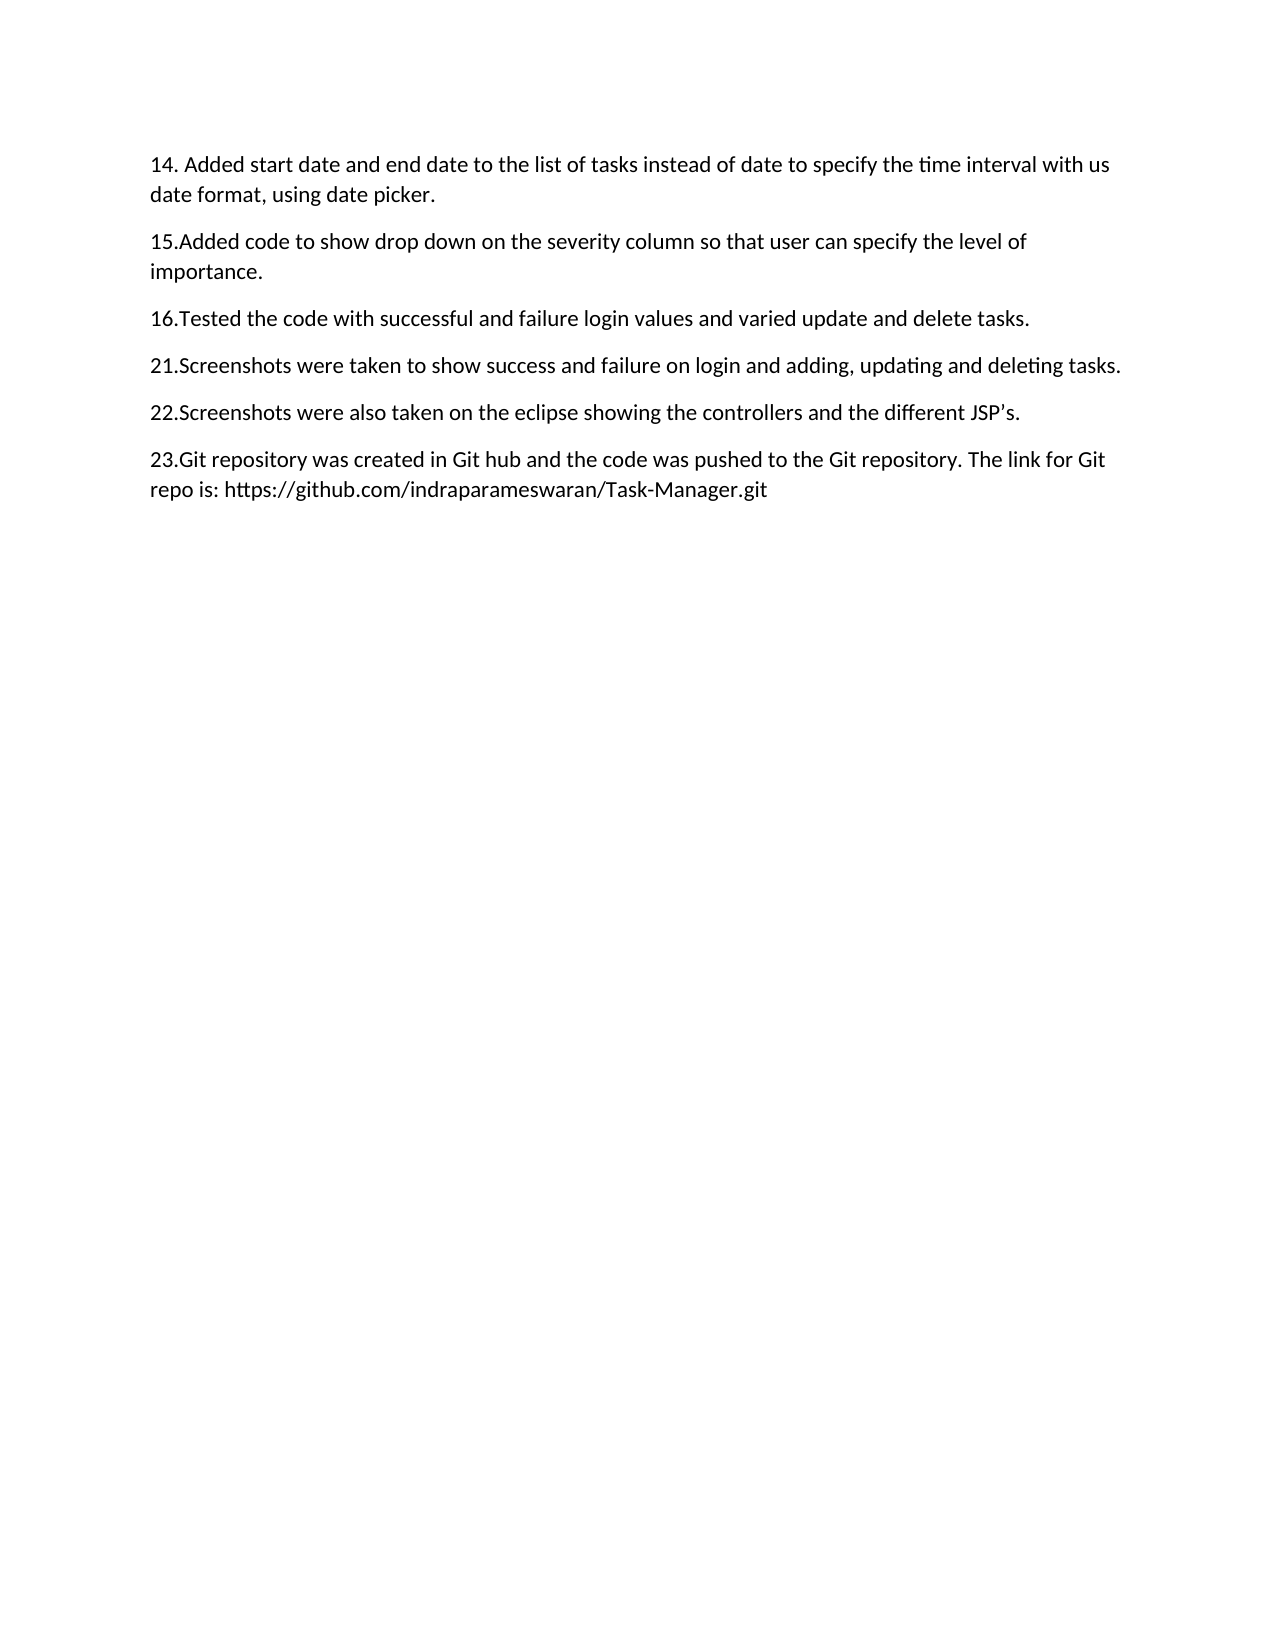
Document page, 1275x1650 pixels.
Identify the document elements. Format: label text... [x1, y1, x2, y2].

text 22.Screenshots were also taken on the eclipse showing the controllers and the different JSP’s. [150, 398, 1125, 426]
text 23.Git repository was created in Git hub and the code was pushed to the Git repository. The link for Git repo is: https://github.com/indraparameswaran/Task-Manager.git [150, 445, 1125, 503]
text 21.Screenshots were taken to show success and failure on login and adding, updating and deleting tasks. [150, 351, 1125, 379]
text 16.Tested the code with successful and failure login values and varied update and delete tasks. [150, 304, 1125, 332]
text 14. Added start date and end date to the list of tasks instead of date to specify the time interval with us date format, using date picker. [150, 150, 1125, 208]
text 15.Added code to show drop down on the severity column so that user can specify the level of importance. [150, 227, 1125, 285]
